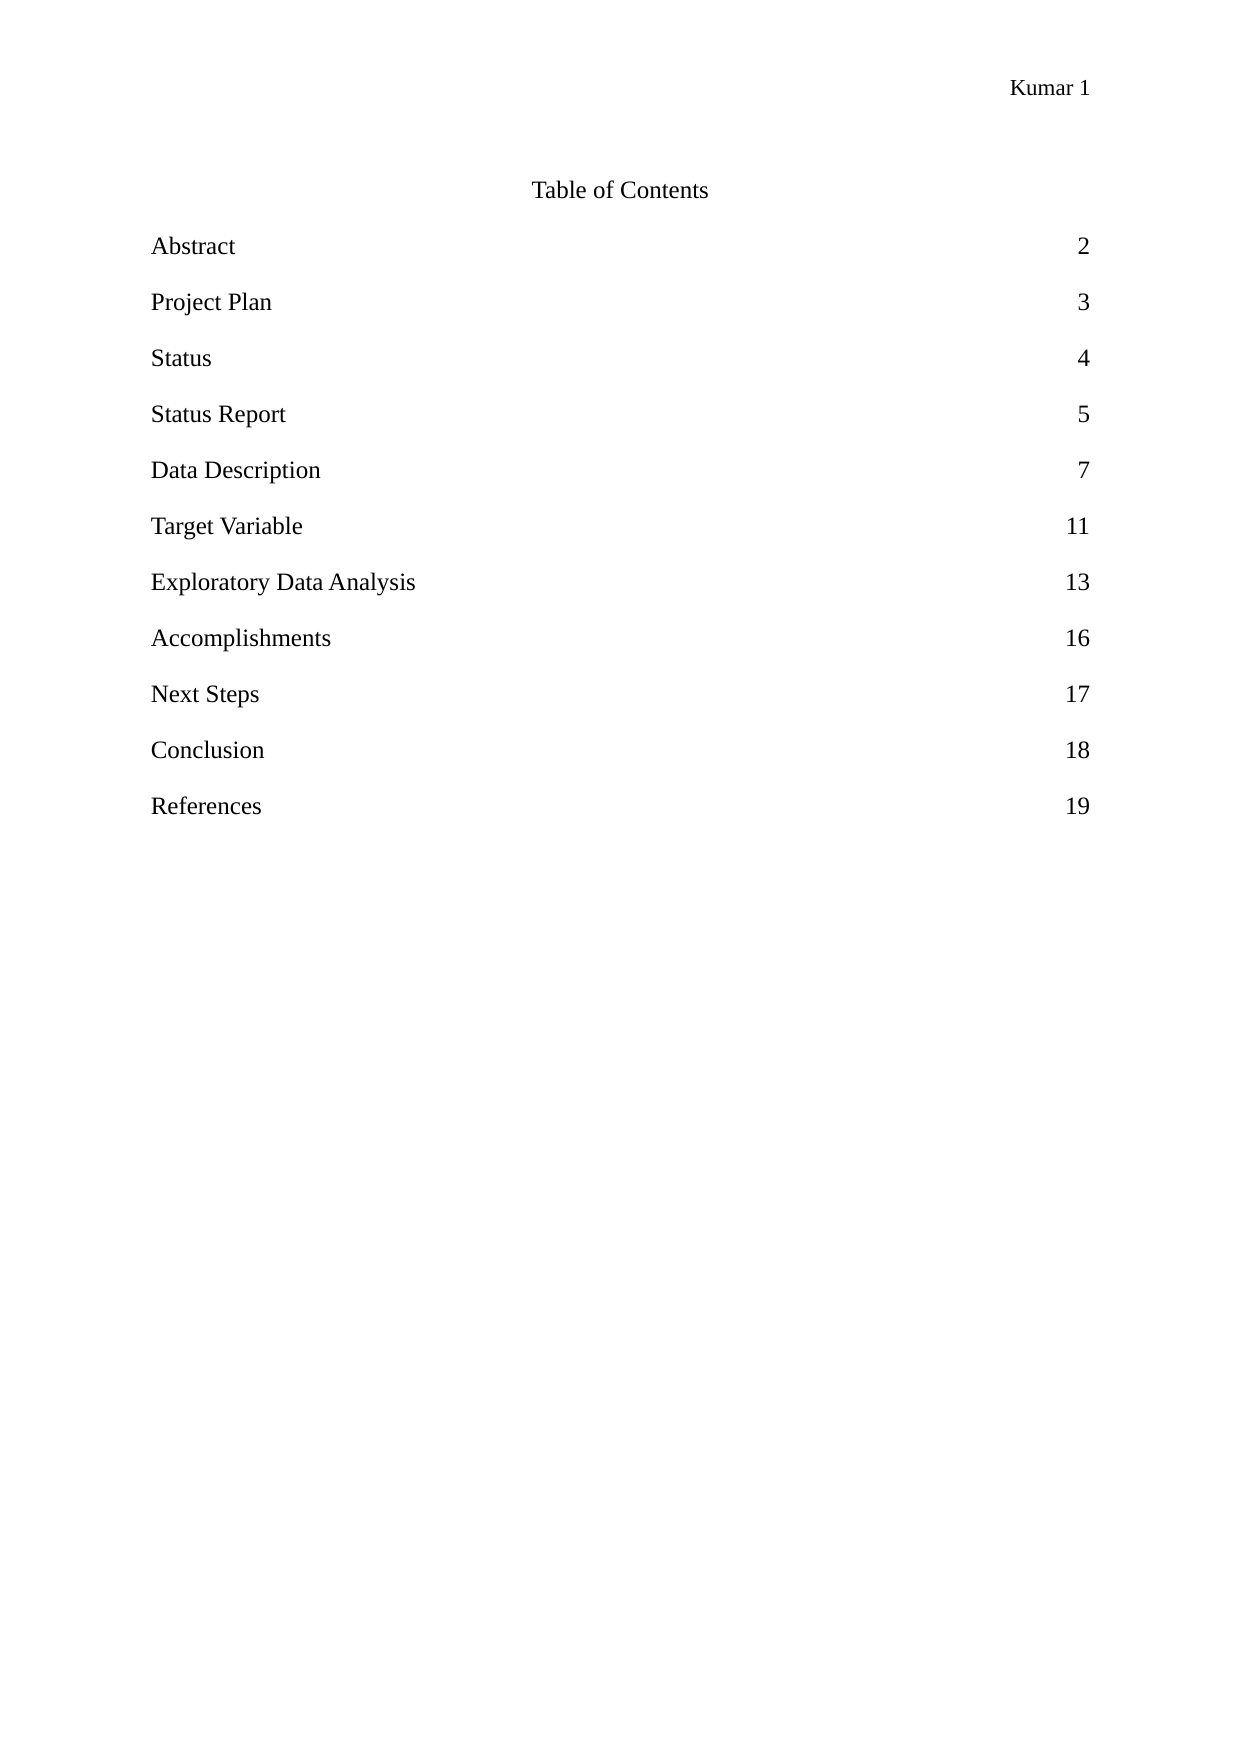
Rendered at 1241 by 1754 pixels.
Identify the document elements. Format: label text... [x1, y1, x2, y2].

text Conclusion 18 [150, 735, 1090, 764]
text Abstract 2 [150, 231, 1090, 260]
text Project Plan 3 [150, 287, 1090, 316]
text References 19 [150, 791, 1090, 820]
text Status Report 5 [150, 399, 1090, 428]
text Exploratory Data Analysis 13 [150, 567, 1090, 596]
text Status 4 [150, 343, 1090, 372]
text Next Steps 17 [150, 679, 1090, 708]
text Table of Contents [150, 175, 1090, 204]
text Data Description 7 [150, 455, 1090, 484]
text Accomplishments 16 [150, 623, 1090, 652]
text Target Variable 11 [150, 511, 1090, 540]
